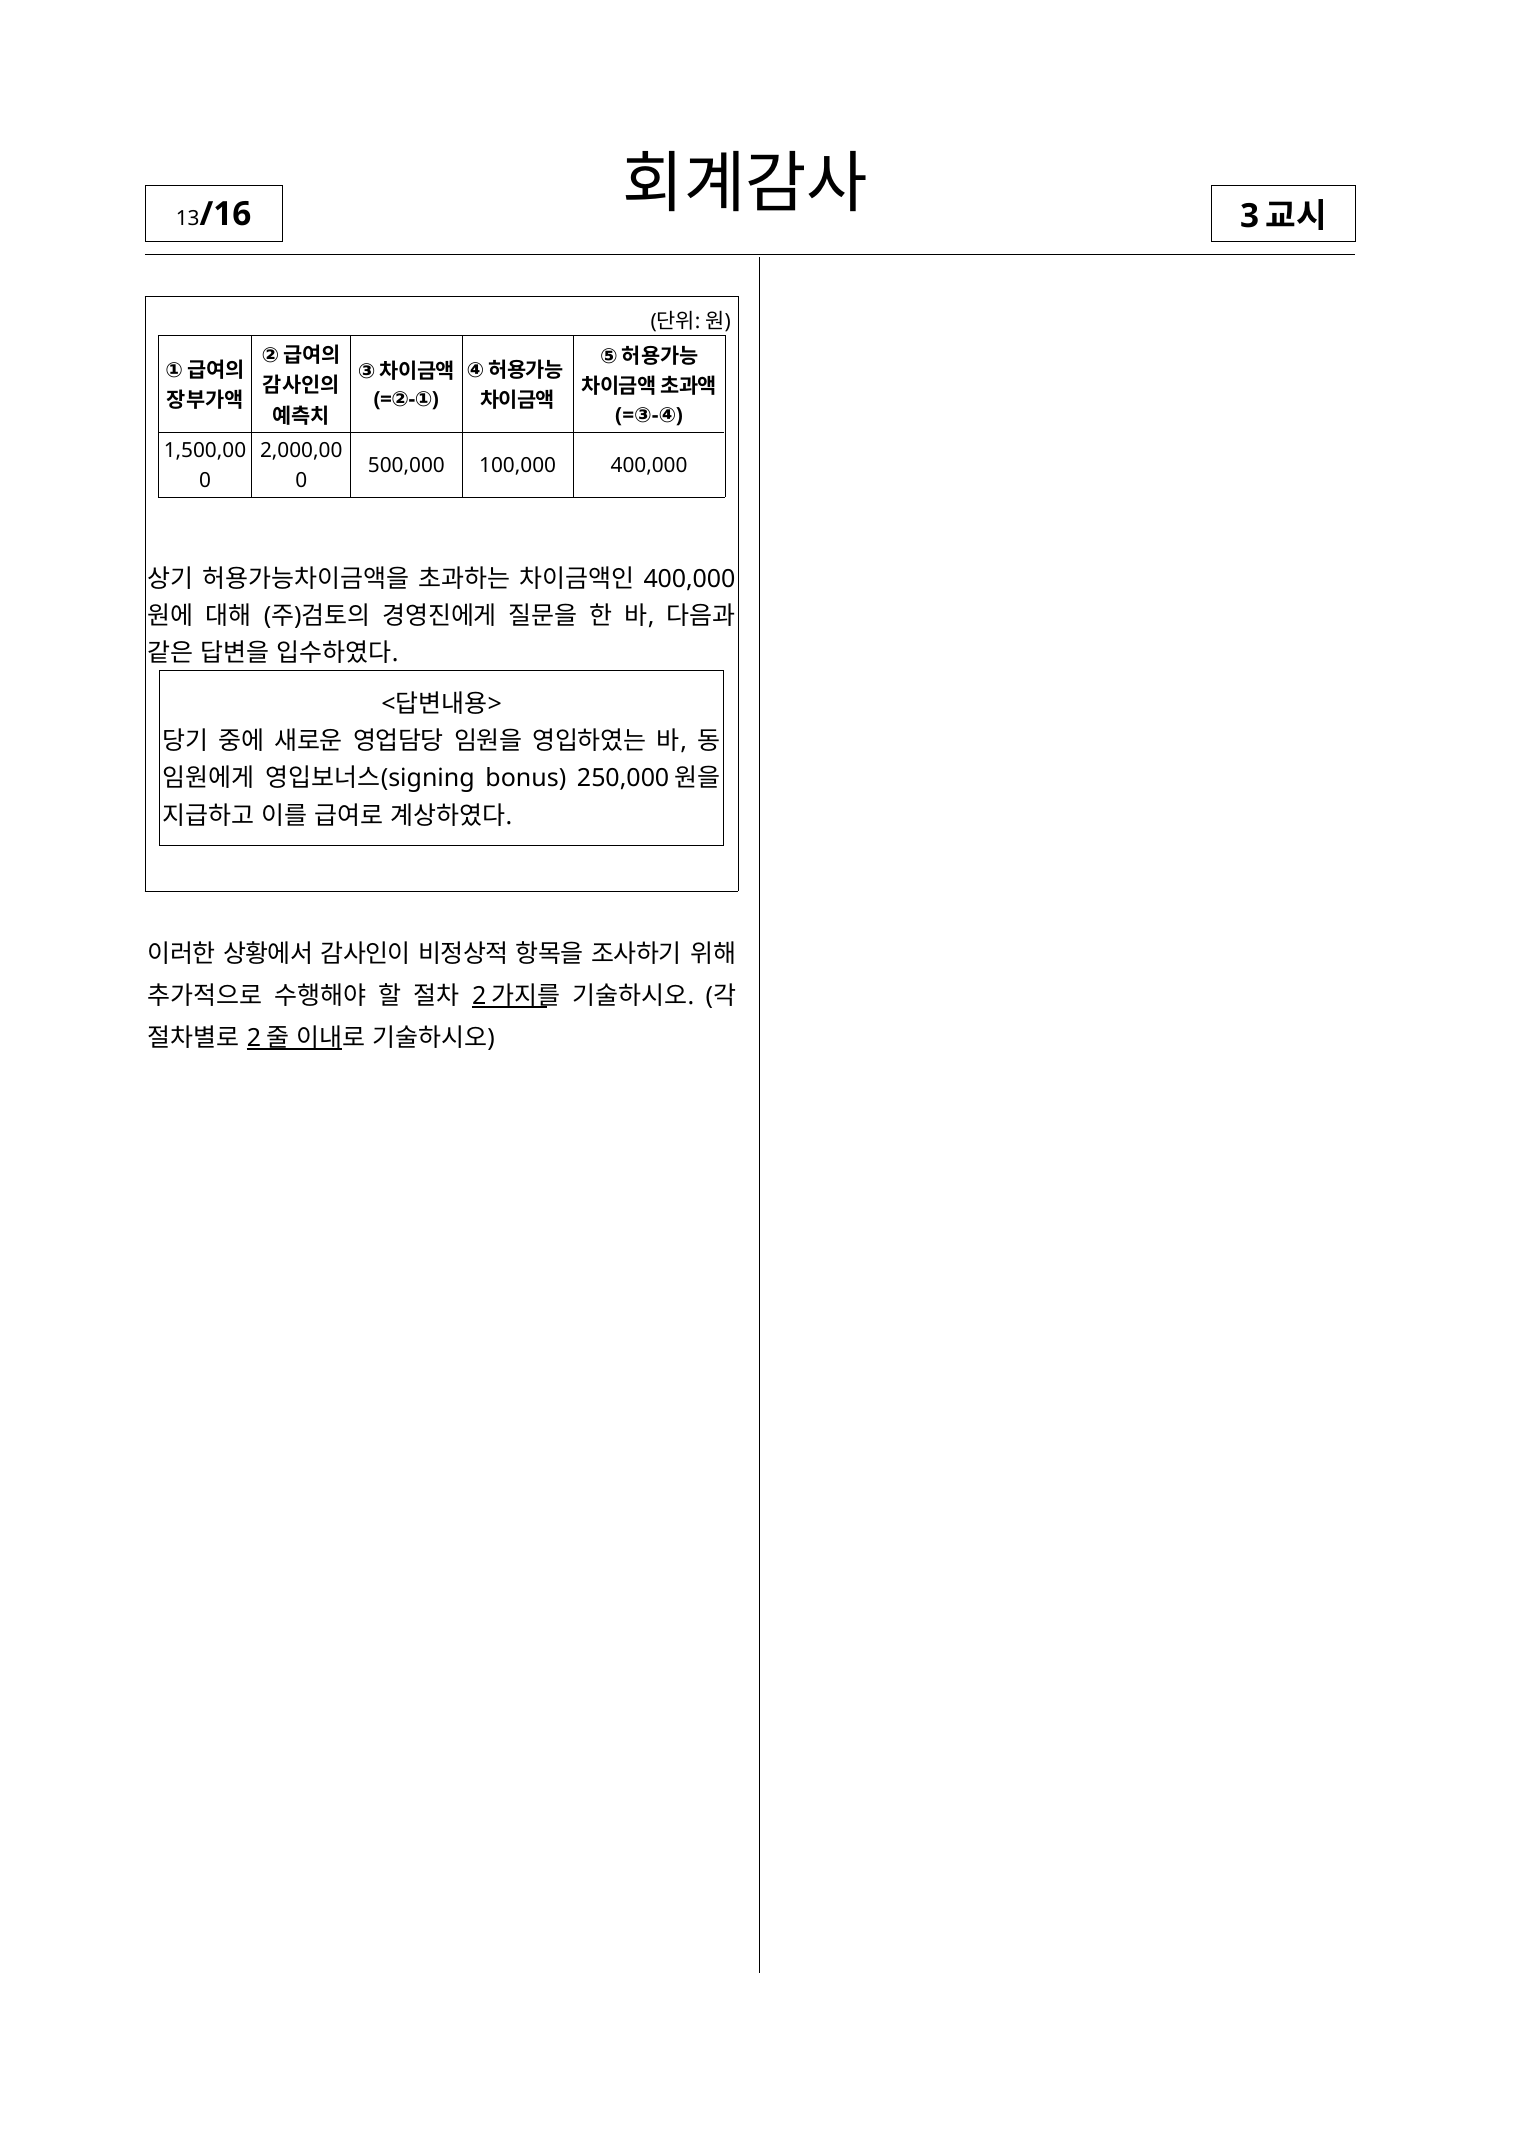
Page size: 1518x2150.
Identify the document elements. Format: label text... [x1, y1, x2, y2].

text 이러한 상황에서 감사인이 비정상적 항목을 조사하기 위해 추가적으로 수행해야 할 절차 2가지를 기술하시오. (각 절차별로 2줄 이내로 기술하시오) [148, 933, 736, 1054]
table_header (단위: 원) 상기 허용가능차이금액을 초과하는 차이금액인 400,000원에 대해 (주)검토의 경영진에게 질문을 한 바, 다음과 같은 답변을 입수하였다. [146, 297, 738, 891]
